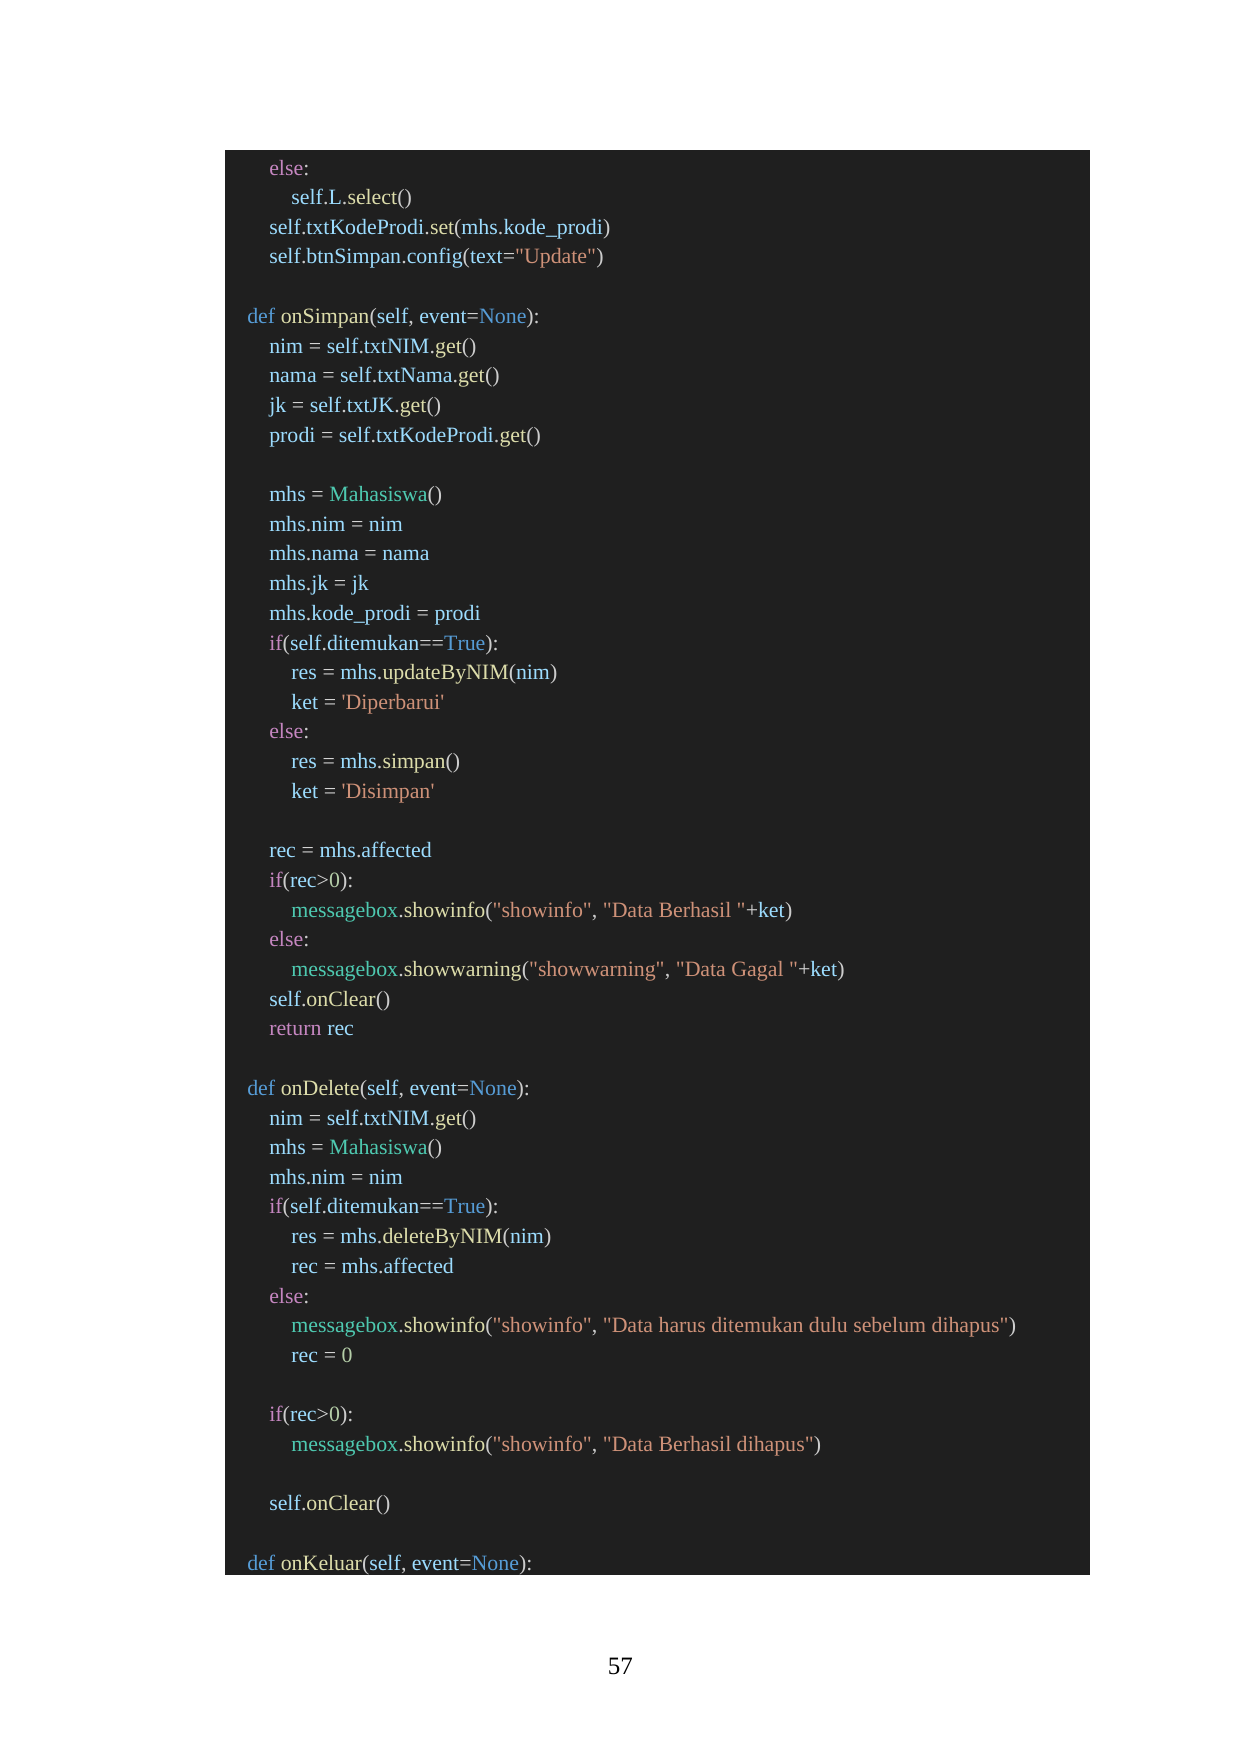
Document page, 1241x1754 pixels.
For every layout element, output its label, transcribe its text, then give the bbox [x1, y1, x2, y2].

text return rec [225, 1011, 1090, 1041]
text nim = self.txtNIM.get() [225, 1100, 1090, 1130]
text nama = self.txtNama.get() [225, 358, 1090, 387]
text mhs.nim = nim [225, 506, 1090, 536]
text self.onClear() [225, 981, 1090, 1011]
text mhs.nim = nim [225, 1159, 1090, 1189]
text if(self.ditemukan==True): [225, 1189, 1090, 1219]
text jk = self.txtJK.get() [225, 387, 1090, 417]
text res = mhs.updateByNIM(nim) [225, 655, 1090, 684]
text res = mhs.simpan() [225, 744, 1090, 773]
text rec = mhs.affected [225, 1248, 1090, 1278]
text else: [225, 1278, 1090, 1308]
text mhs = Mahasiswa() [225, 477, 1090, 506]
text res = mhs.deleteByNIM(nim) [225, 1219, 1090, 1248]
text mhs.nama = nama [225, 536, 1090, 566]
text ket = 'Disimpan' [225, 773, 1090, 803]
text nim = self.txtNIM.get() [225, 328, 1090, 358]
text else: [225, 922, 1090, 952]
text else: [225, 714, 1090, 744]
text rec = mhs.affected [225, 833, 1090, 862]
text mhs = Mahasiswa() [225, 1130, 1090, 1159]
text rec = 0 [225, 1337, 1090, 1367]
text else: [225, 150, 1090, 180]
text if(rec>0): [225, 862, 1090, 892]
text if(rec>0): [225, 1397, 1090, 1427]
text prodi = self.txtKodeProdi.get() [225, 417, 1090, 447]
text def onKeluar(self, event=None): [225, 1545, 1090, 1575]
text self.L.select() [225, 180, 1090, 209]
text messagebox.showinfo("showinfo", "Data Berhasil dihapus") [225, 1427, 1090, 1456]
text messagebox.showwarning("showwarning", "Data Gagal "+ket) [225, 952, 1090, 981]
text if(self.ditemukan==True): [225, 625, 1090, 655]
text messagebox.showinfo("showinfo", "Data harus ditemukan dulu sebelum dihapus") [225, 1308, 1090, 1337]
text def onSimpan(self, event=None): [225, 298, 1090, 328]
text self.btnSimpan.config(text="Update") [225, 239, 1090, 269]
text mhs.kode_prodi = prodi [225, 595, 1090, 625]
text self.onClear() [225, 1486, 1090, 1516]
text self.txtKodeProdi.set(mhs.kode_prodi) [225, 209, 1090, 239]
text def onDelete(self, event=None): [225, 1070, 1090, 1100]
text mhs.jk = jk [225, 566, 1090, 595]
text ket = 'Diperbarui' [225, 684, 1090, 714]
text messagebox.showinfo("showinfo", "Data Berhasil "+ket) [225, 892, 1090, 922]
